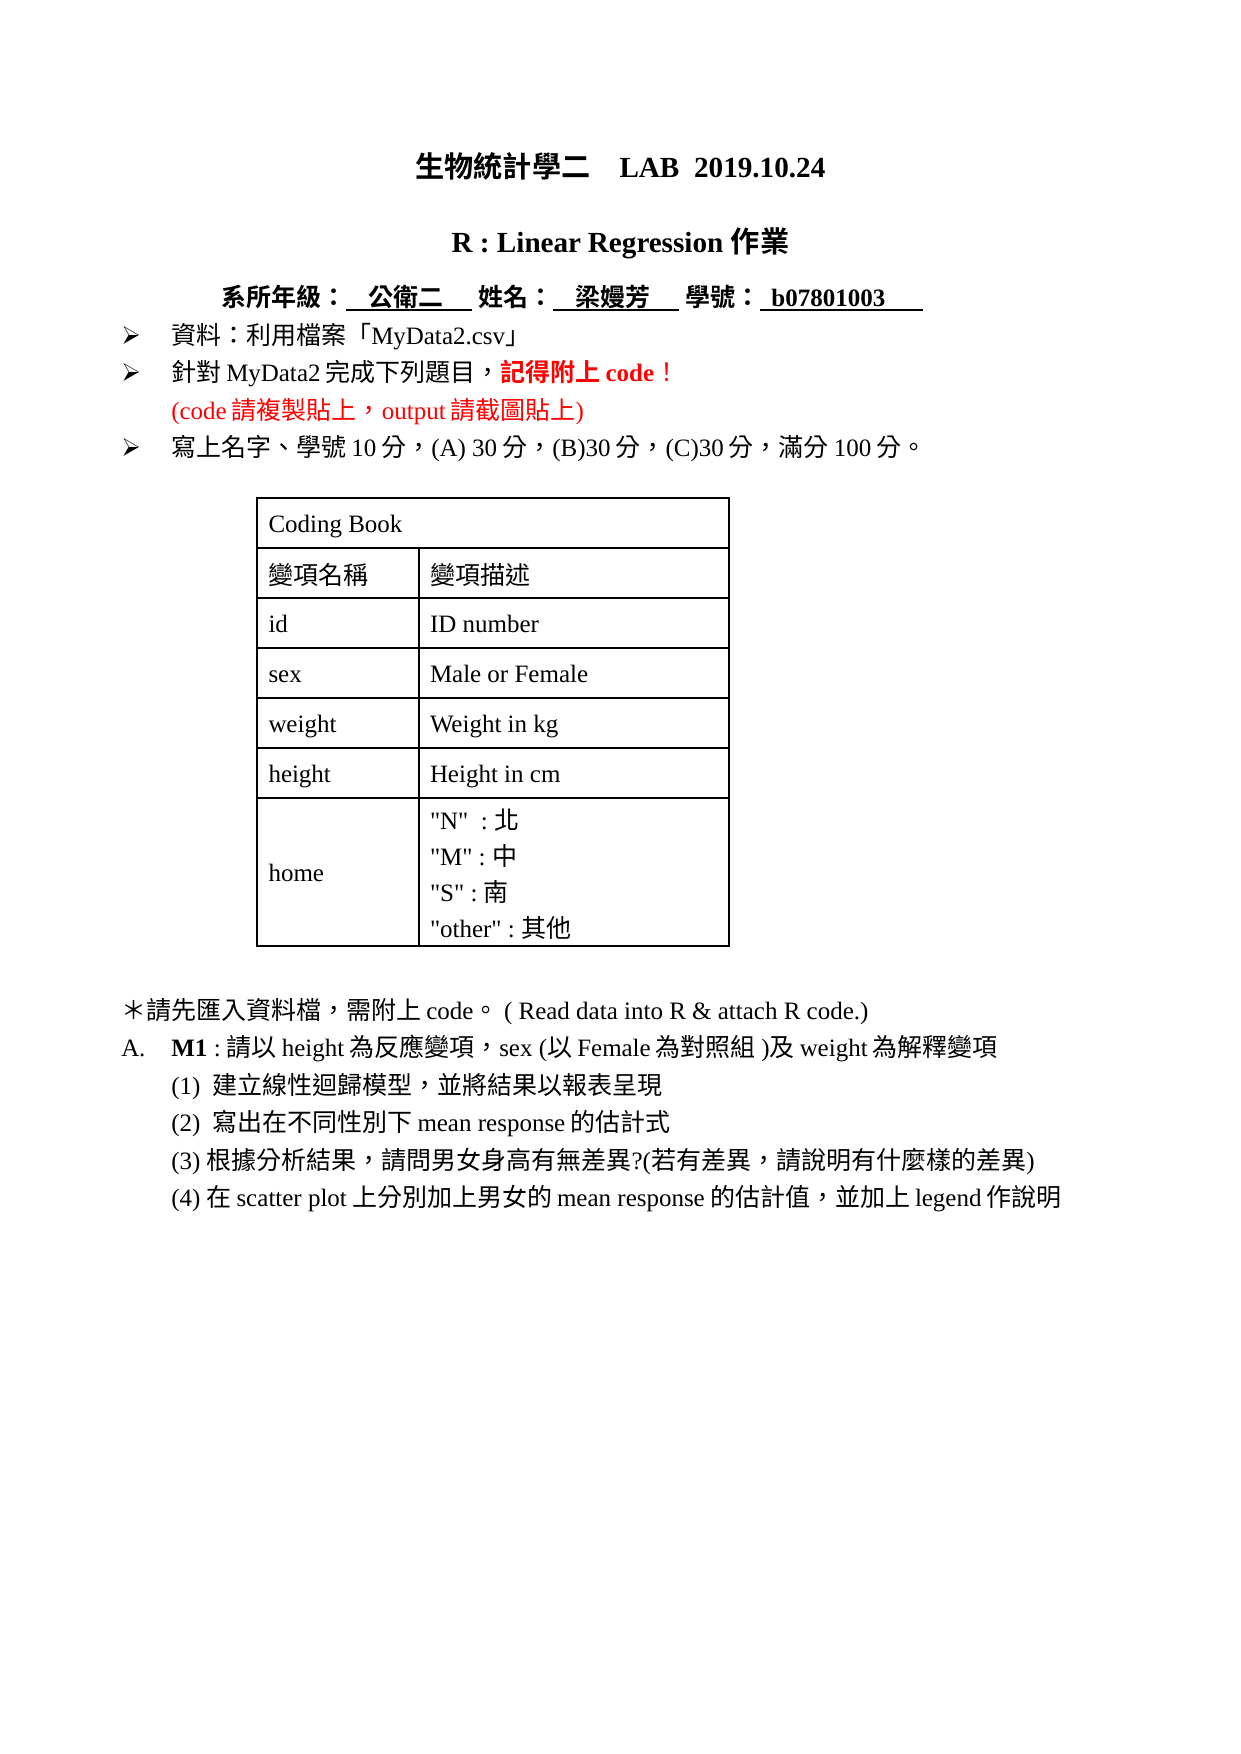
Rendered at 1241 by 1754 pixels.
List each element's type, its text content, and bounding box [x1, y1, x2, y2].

text R : Linear Regression 作業 [118, 202, 1122, 277]
text 生物統計學二 LAB 2019.10.24 [118, 127, 1122, 202]
table_header 系所年級： 公衛二 姓名： 梁嫚芳 學號： b07801003 資料：利用檔案「MyData2.csv」 針對MyData2完成下列題目，記得附上code！ (code請複製貼上，output請截圖貼上) 寫上名字、學號10分，(A) 30分，(B)30分，(C)30分，滿分100分。 ＊請先匯入資料檔，需附上code。 ( Read data into R & attach R code.) M1 : 請以height為反應變項，sex (以Female為對照組 )及weight為解釋變項 建立線性迴歸模型，並將結果以報表呈現 寫出在不同性別下mean response的估計式 (3) 根據分析結果，請問男女身高有無差異?(若有差異，請說明有什麼樣的差異) (4) 在scatter plot上分別加上男女的mean response的估計值，並加上legend作說明 M2 : 在M1增加sex與weight的交互作用 建立線性迴歸模型，並將結果以報表呈現 寫出在不同性別下mean response的估計式 請問男女身高有無差異? (在進行Partial F test，寫出reduced、full model及檢定流程和結論) 在scatter plot上分別加上男女的mean response的估計值，並加上legend作說明 [118, 277, 1077, 1214]
